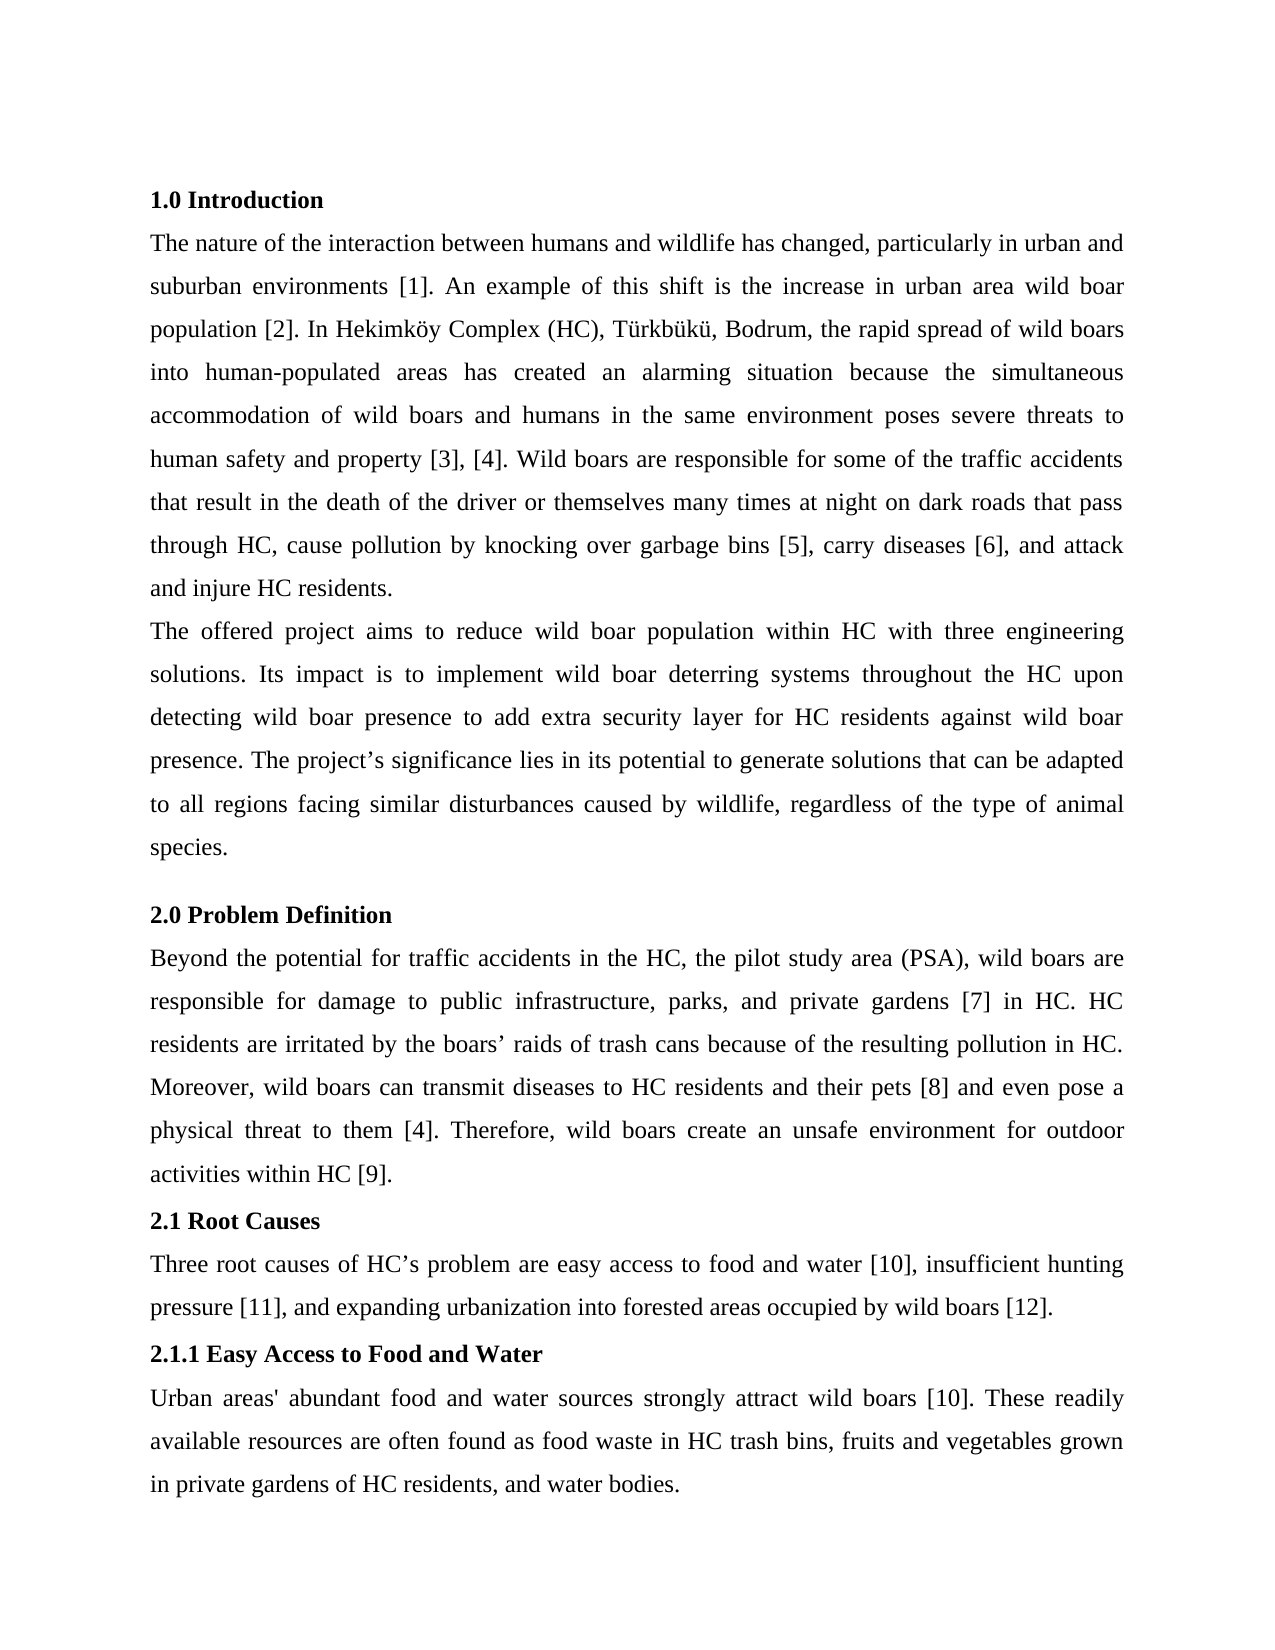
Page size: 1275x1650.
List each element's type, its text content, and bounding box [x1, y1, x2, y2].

text Urban areas' abundant food and water sources strongly attract wild boars [10]. These readily available resources are often found as food waste in HC trash bins, fruits and vegetables grown in private gardens of HC residents, and water bodies. [150, 1383, 1125, 1498]
text The nature of the interaction between humans and wildlife has changed, particularly in urban and suburban environments [1]. An example of this shift is the increase in urban area wild boar population [2]. In Hekimköy Complex (HC), Türkbükü, Bodrum, the rapid spread of wild boars into human-populated areas has created an alarming situation because the simultaneous accommodation of wild boars and humans in the same environment poses severe threats to human safety and property [3], [4]. Wild boars are responsible for some of the traffic accidents that result in the death of the driver or themselves many times at night on dark roads that pass through HC, cause pollution by knocking over garbage bins [5], carry diseases [6], and attack and injure HC residents. [150, 228, 1125, 602]
subtitle 2.0 Problem Definition [150, 900, 1125, 929]
text Three root causes of HC’s problem are easy access to food and water [10], insufficient hunting pressure [11], and expanding urbanization into forested areas occupied by wild boars [12]. [150, 1249, 1125, 1321]
text The offered project aims to reduce wild boar population within HC with three engineering solutions. Its impact is to implement wild boar deterring systems throughout the HC upon detecting wild boar presence to add extra security layer for HC residents against wild boar presence. The project’s significance lies in its potential to generate solutions that can be adapted to all regions facing similar disturbances caused by wildlife, regardless of the type of animal species. [150, 616, 1125, 861]
text Beyond the potential for traffic accidents in the HC, the pilot study area (PSA), wild boars are responsible for damage to public infrastructure, parks, and private gardens [7] in HC. HC residents are irritated by the boars’ raids of trash cans because of the resulting pollution in HC. Moreover, wild boars can transmit diseases to HC residents and their pets [8] and even pose a physical threat to them [4]. Therefore, wild boars create an unsafe environment for outdoor activities within HC [9]. [150, 943, 1125, 1187]
subtitle 1.0 Introduction [150, 185, 1125, 214]
subtitle 2.1.1 Easy Access to Food and Water [150, 1339, 1125, 1368]
subtitle 2.1 Root Causes [150, 1206, 1125, 1235]
